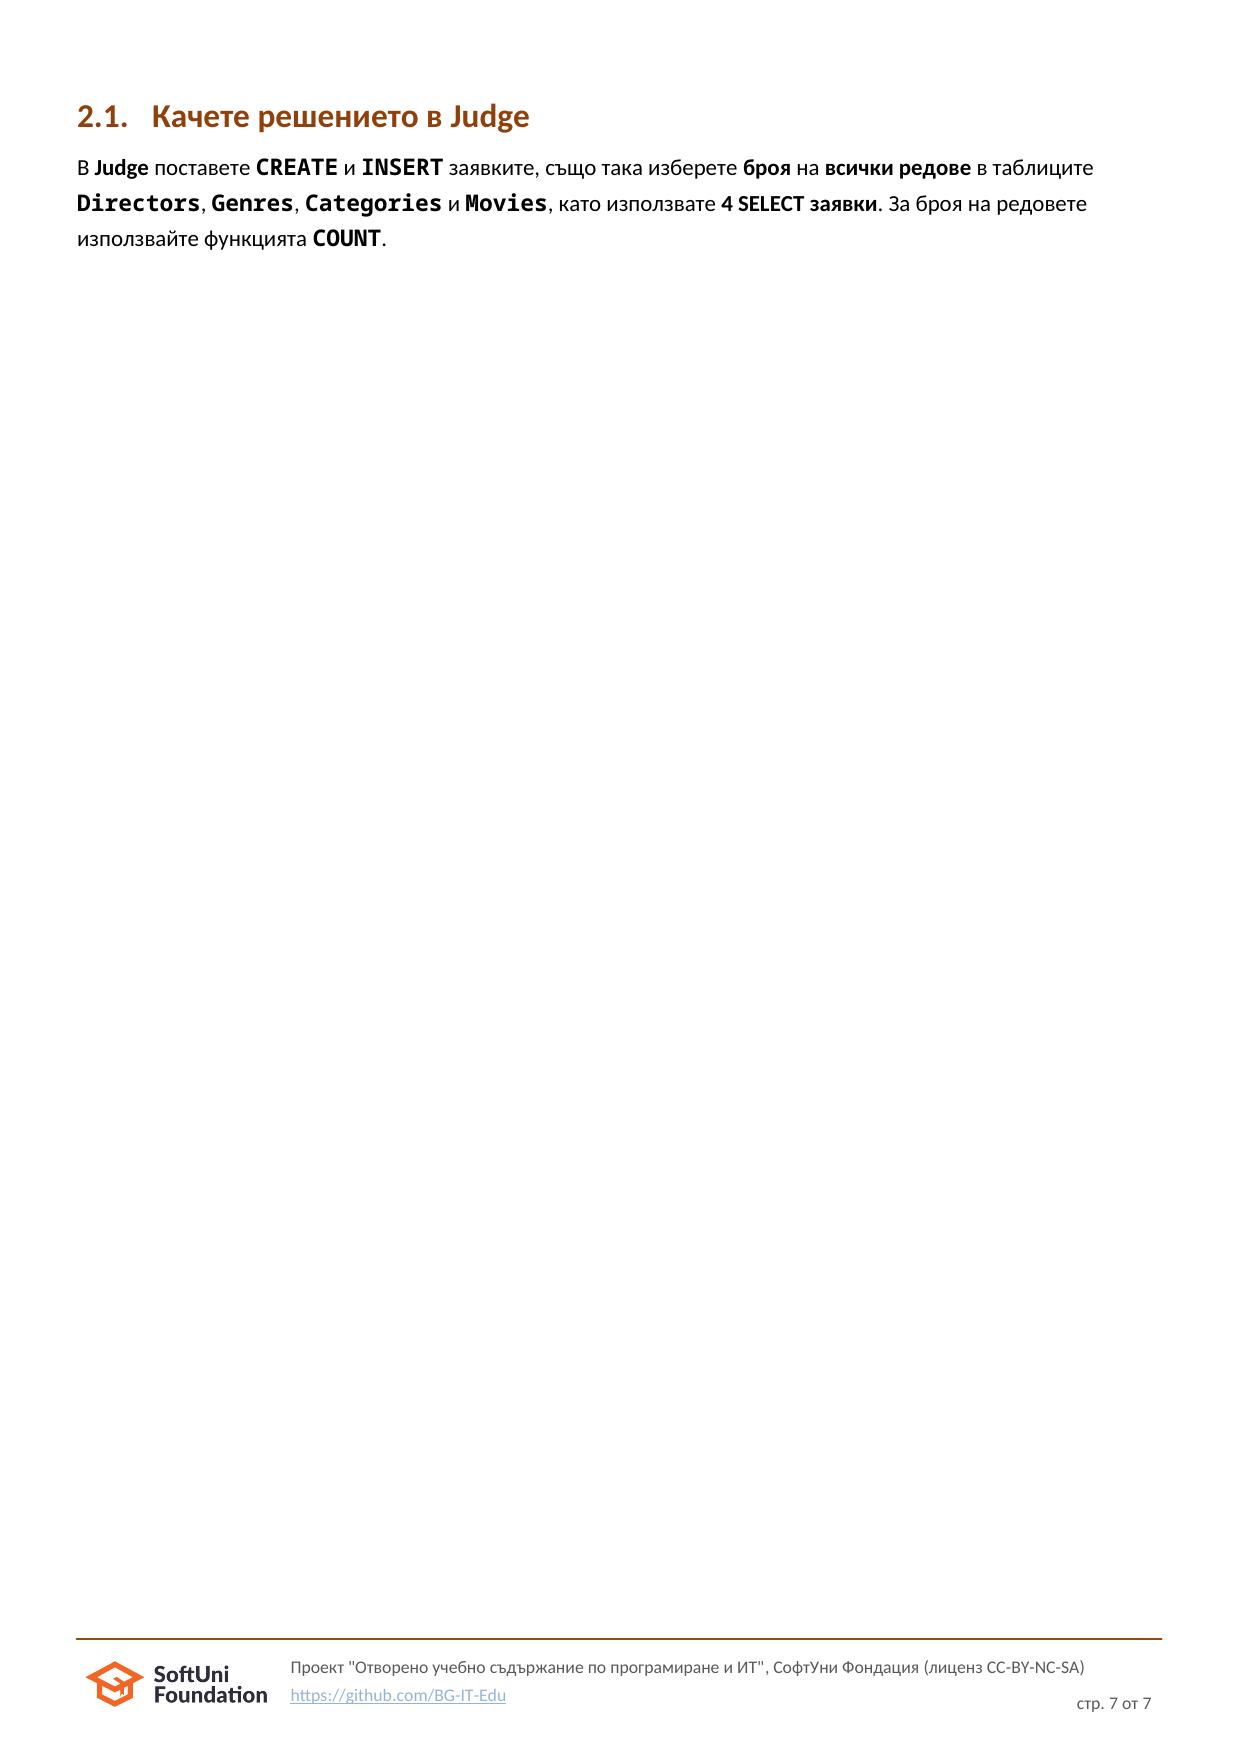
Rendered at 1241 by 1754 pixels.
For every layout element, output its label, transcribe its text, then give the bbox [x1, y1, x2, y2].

subtitle Качете решението в Judge [77, 95, 1163, 136]
picture [85, 1661, 267, 1707]
text В Judge поставете CREATE и INSERT заявките, също така изберете броя на всички редове в таблиците Directors, Genres, Categories и Movies, като използвате 4 SELECT заявки. За броя на редовете използвайте функцията COUNT. [77, 151, 1163, 254]
